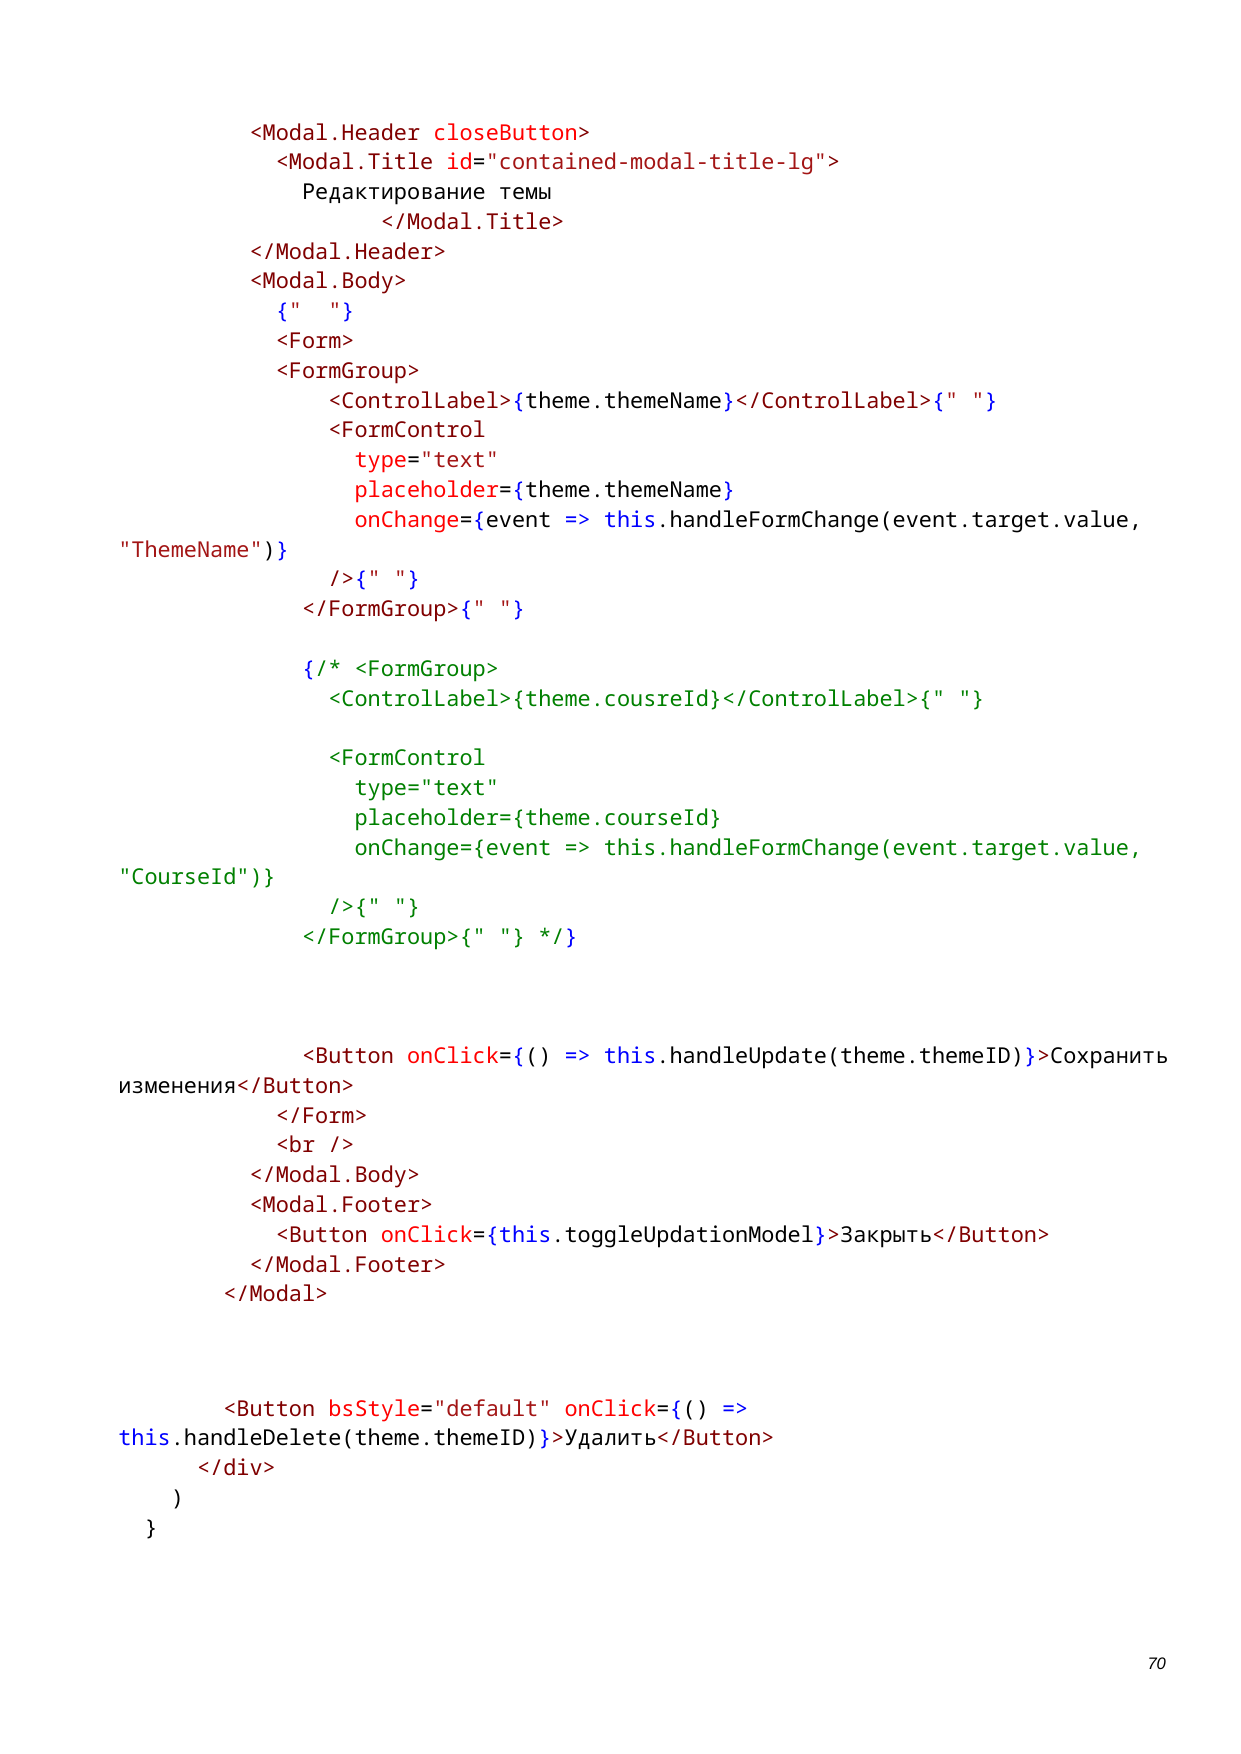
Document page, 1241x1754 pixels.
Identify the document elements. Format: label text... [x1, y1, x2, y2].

text placeholder={theme.themeName} [118, 474, 1194, 504]
text </Modal.Body> [118, 1159, 1194, 1189]
text type="text" [118, 772, 1194, 802]
text placeholder={theme.courseId} [118, 802, 1194, 832]
text </FormGroup>{" "} [118, 593, 1194, 623]
text <Button bsStyle="default" onClick={() => this.handleDelete(theme.themeID)}>Удалить</Button> [118, 1393, 1194, 1452]
text </Modal> [118, 1278, 1194, 1308]
text <Modal.Title id="contained-modal-title-lg"> [118, 146, 1194, 176]
text </div> [118, 1452, 1194, 1482]
text </Modal.Header> [118, 236, 1194, 266]
text <Button onClick={this.toggleUpdationModel}>Закрыть</Button> [118, 1219, 1194, 1248]
text onChange={event => this.handleFormChange(event.target.value, "CourseId")} [118, 832, 1194, 891]
text type="text" [118, 444, 1194, 474]
text <Modal.Header closeButton> [118, 117, 1194, 146]
text <FormGroup> [118, 355, 1194, 385]
text <FormControl [118, 414, 1194, 444]
text {/* <FormGroup> [118, 653, 1194, 683]
text <ControlLabel>{theme.themeName}</ControlLabel>{" "} [118, 385, 1194, 414]
text } [118, 1512, 1194, 1542]
text <br /> [118, 1129, 1194, 1159]
text Редактирование темы [118, 176, 1194, 206]
text onChange={event => this.handleFormChange(event.target.value, "ThemeName")} [118, 504, 1194, 563]
text </Modal.Title> [118, 206, 1194, 236]
text {" "} [118, 295, 1194, 325]
text />{" "} [118, 891, 1194, 921]
text <Button onClick={() => this.handleUpdate(theme.themeID)}>Сохранить изменения</Button> [118, 1040, 1194, 1099]
text <Modal.Body> [118, 266, 1194, 295]
text ) [118, 1482, 1194, 1512]
text <Modal.Footer> [118, 1189, 1194, 1219]
text <ControlLabel>{theme.cousreId}</ControlLabel>{" "} [118, 683, 1194, 712]
text <FormControl [118, 742, 1194, 772]
text </Form> [118, 1099, 1194, 1129]
text <Form> [118, 325, 1194, 355]
text </Modal.Footer> [118, 1248, 1194, 1278]
text />{" "} [118, 563, 1194, 593]
text </FormGroup>{" "} */} [118, 921, 1194, 951]
